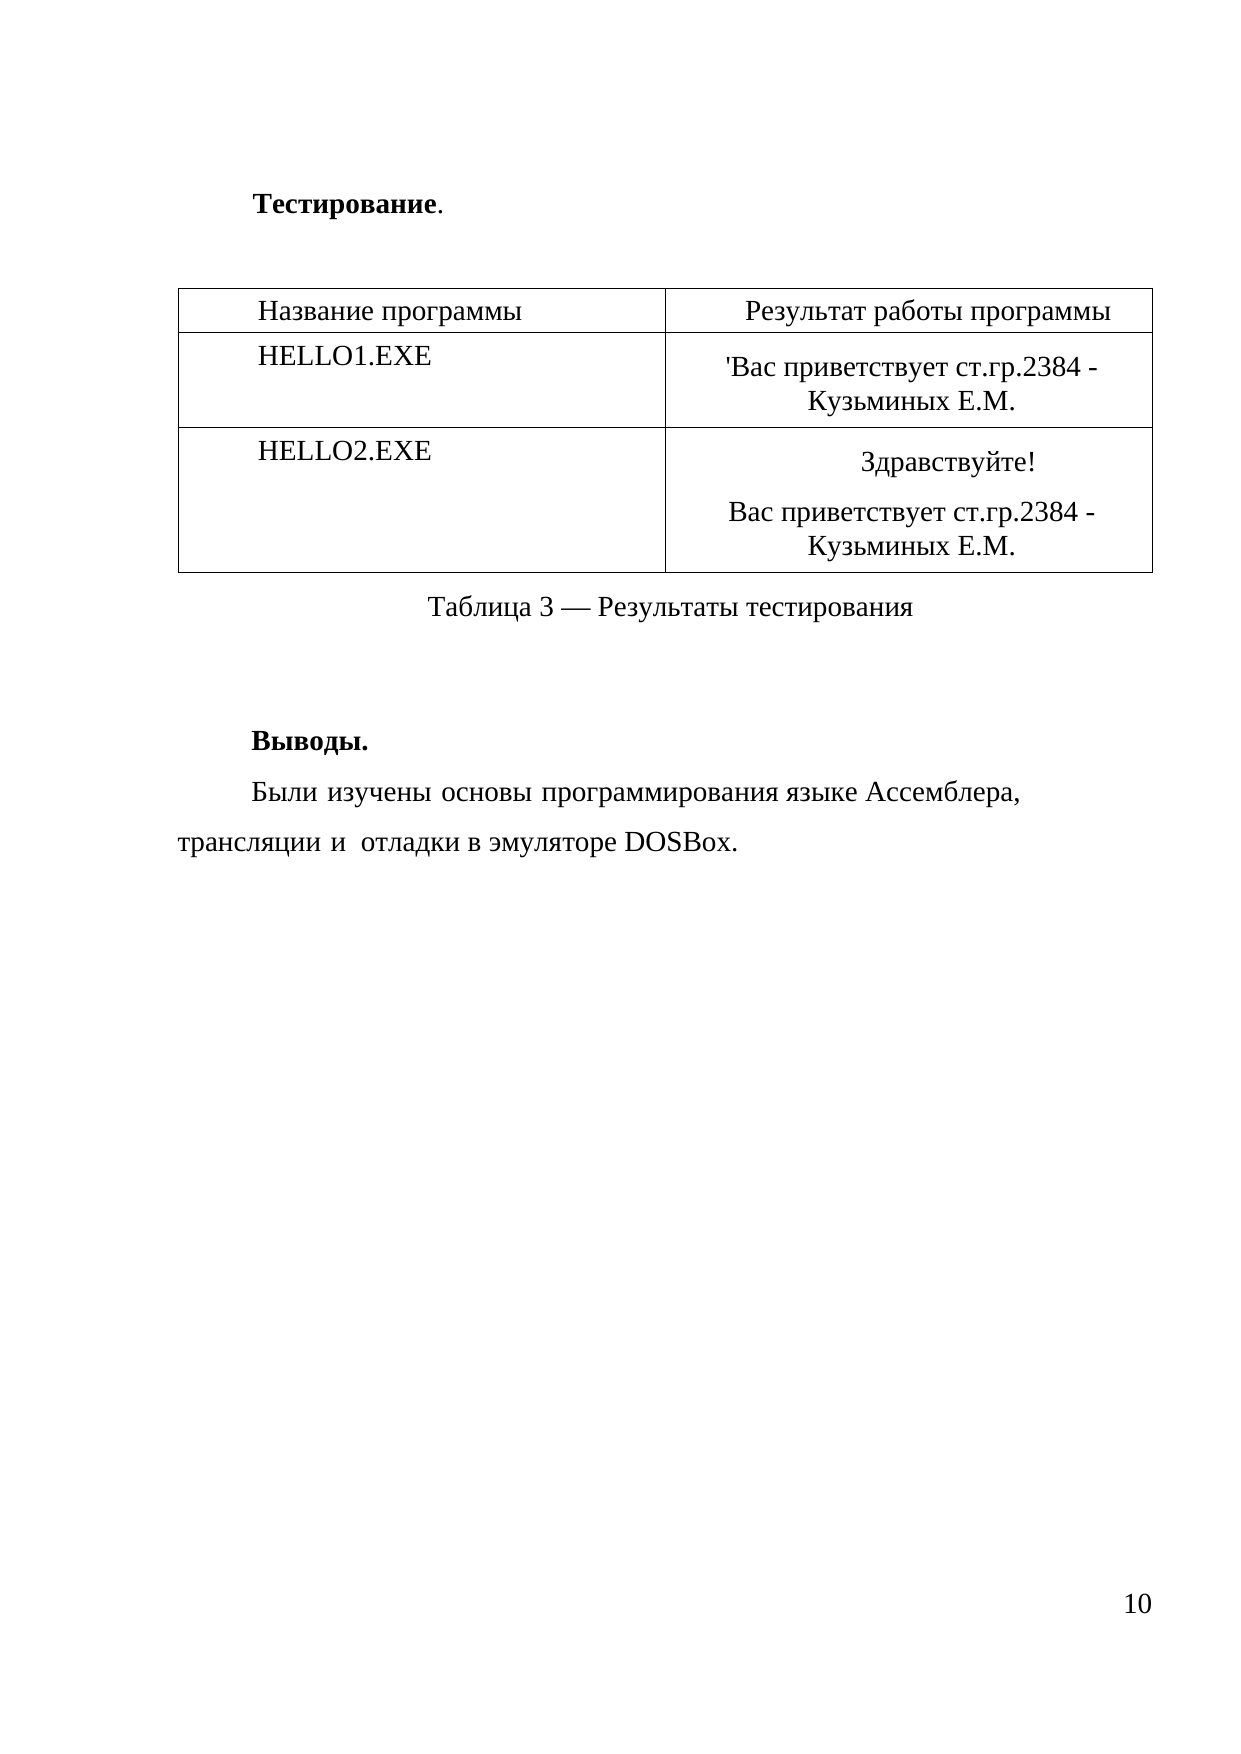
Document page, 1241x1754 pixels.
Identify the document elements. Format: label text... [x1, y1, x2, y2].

table_header Результат работы программы [666, 289, 1152, 332]
text Таблица 3 — Результаты тестирования [177, 589, 1163, 623]
table_header Название программы [179, 289, 665, 332]
table_cell 'Вас приветствует ст.гр.2384 - Кузьминых Е.М. [666, 333, 1152, 427]
table_cell Здравствуйте! Вас приветствует ст.гр.2384 - Кузьминых Е.М. [666, 428, 1152, 572]
table_cell HELLO1.EXE [179, 333, 665, 427]
table_cell HELLO2.EXE [179, 428, 665, 572]
subtitle Выводы. [251, 723, 1163, 757]
subtitle Тестирование. [252, 187, 1163, 220]
text Были изучены основы программирования языке Асcемблера, трансляции и отладки в эмуляторе DOSBox. [177, 774, 1163, 857]
